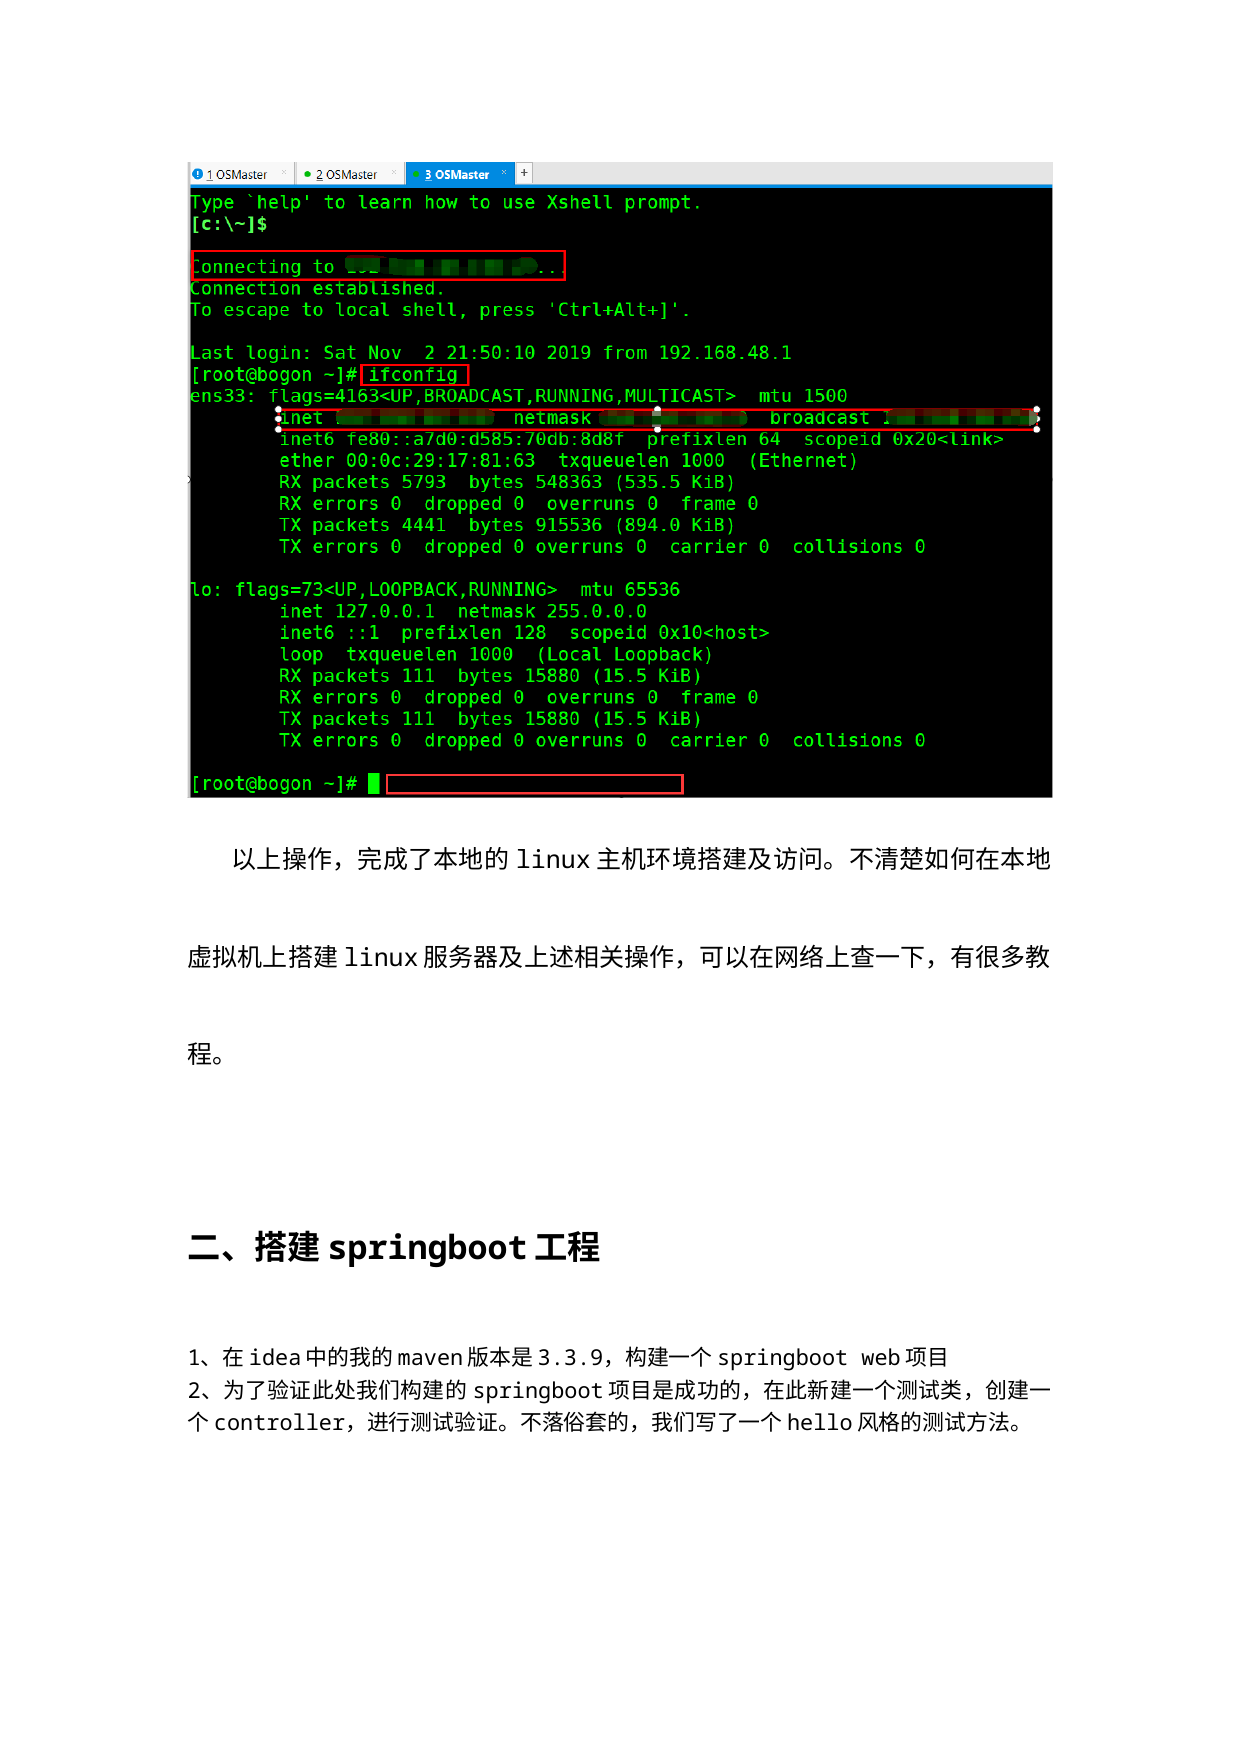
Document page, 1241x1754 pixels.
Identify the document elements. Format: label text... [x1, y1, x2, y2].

text 以上操作，完成了本地的linux主机环境搭建及访问。不清楚如何在本地虚拟机上搭建linux服务器及上述相关操作，可以在网络上查一下，有很多教程。 [187, 825, 1053, 1085]
picture [187, 162, 1053, 798]
text 1、在idea中的我的maven版本是3.3.9，构建一个springboot web项目 [187, 1340, 1053, 1372]
text 2、为了验证此处我们构建的springboot项目是成功的，在此新建一个测试类，创建一个controller，进行测试验证。不落俗套的，我们写了一个hello风格的测试方法。 [187, 1372, 1053, 1437]
subtitle 二、搭建springboot工程 [187, 1212, 1053, 1277]
